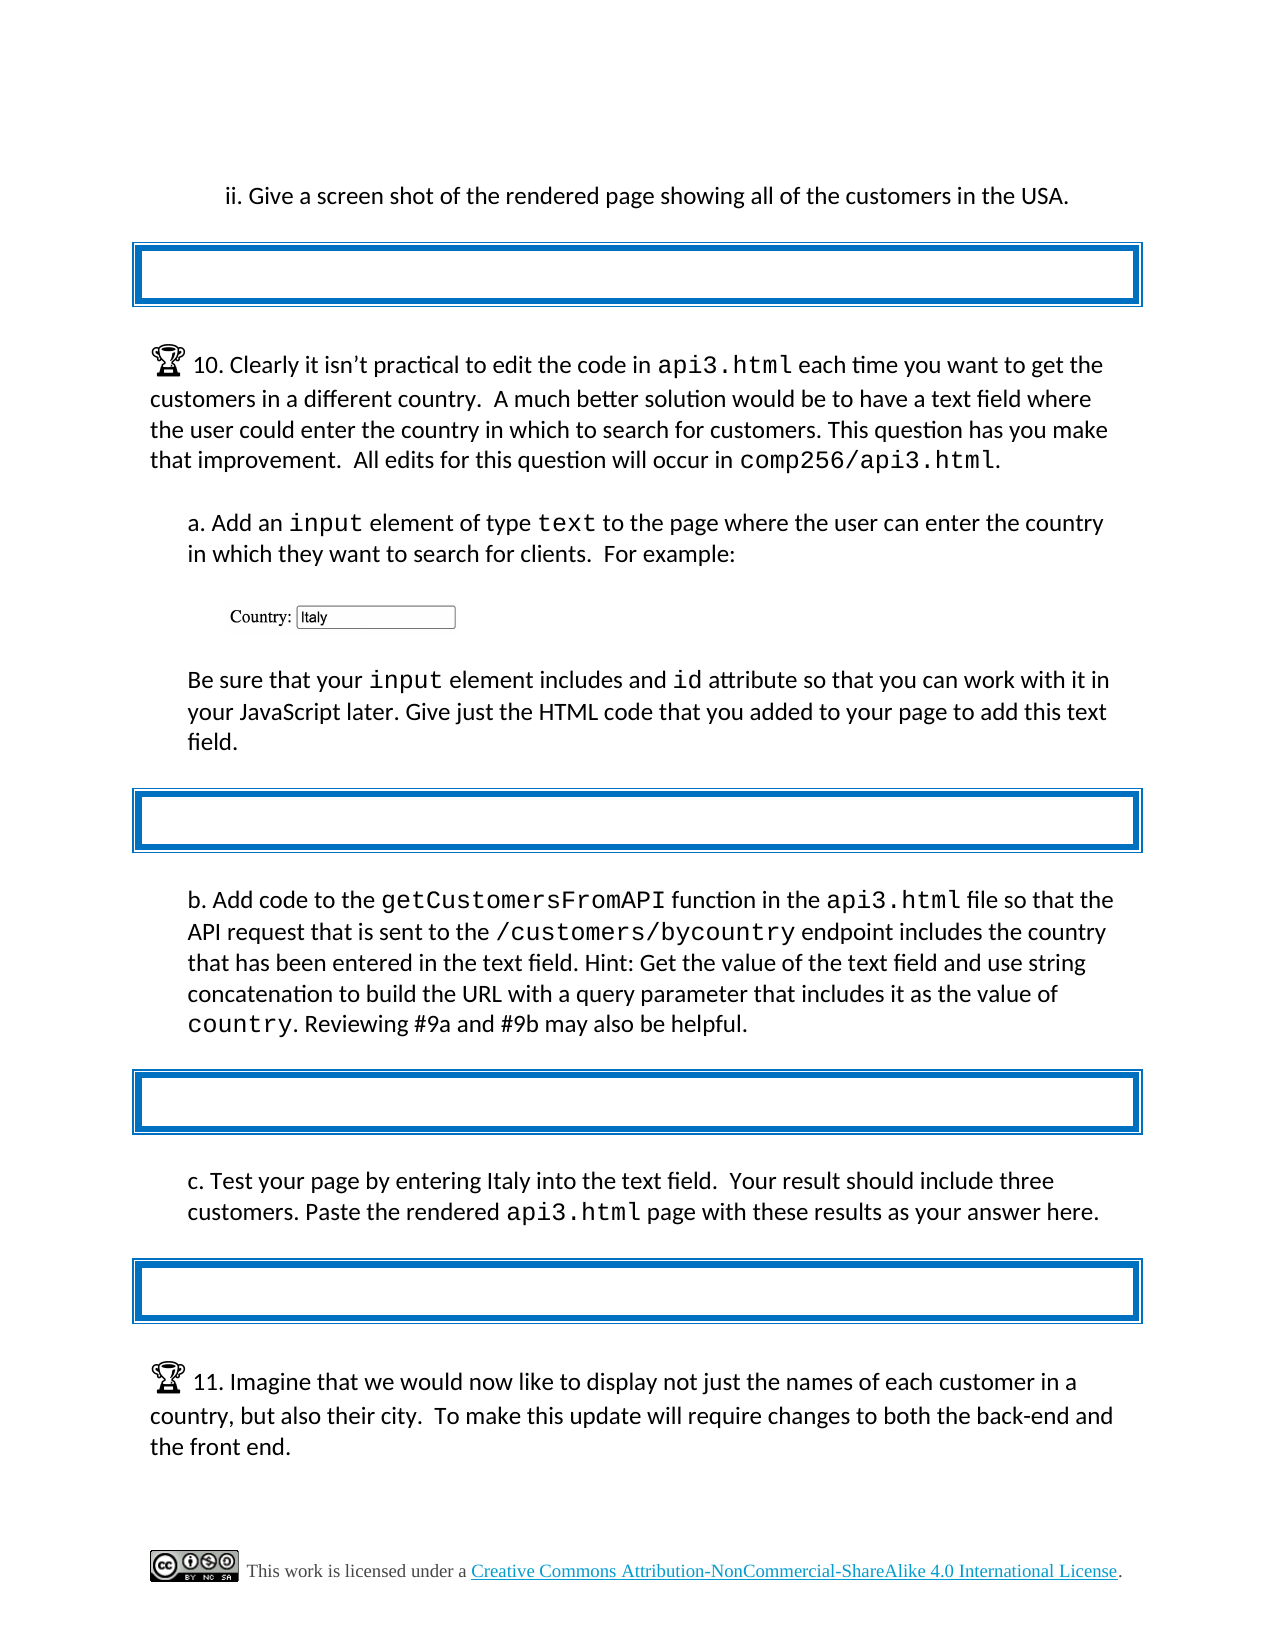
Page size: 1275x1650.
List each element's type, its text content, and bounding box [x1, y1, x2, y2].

picture [623, 1567, 629, 1575]
picture [575, 1568, 581, 1577]
text b. Add code to the getCustomersFromAPI function in the api3.html file so that the API request that is sent to the /customers/bycountry endpoint includes the country that has been entered in the text field. Hint: Get the value of the text field and use string concatenation to build the URL with a query parameter that includes it as the value of country. Reviewing #9a and #9b may also be helpful. [187, 884, 1125, 1040]
text c. Test your page by entering Italy into the text field. Your result should include three customers. Paste the rendered api3.html page with these results as your answer here. [187, 1165, 1125, 1228]
picture [641, 1566, 646, 1575]
picture [599, 1568, 605, 1577]
text a. Add an input element of type text to the page where the user can enter the country in which they want to search for clients. For example: [187, 507, 1125, 569]
picture [987, 1568, 993, 1577]
picture [150, 1550, 239, 1582]
text Be sure that your input element includes and id attribute so that you can work with it in your JavaScript later. Give just the HTML code that you added to your page to add this text field. [187, 664, 1125, 757]
text ii. Give a screen shot of the rendered page showing all of the customers in the USA. [150, 181, 1125, 211]
picture [869, 1568, 875, 1577]
picture [886, 1567, 892, 1575]
picture [483, 1568, 489, 1577]
picture [764, 1568, 770, 1577]
text 🏆 10. Clearly it isn’t practical to edit the code in api3.html each time you want to get the customers in a different country. A much better solution would be to have a text field where the user could enter the country in which to search for customers. This question has you make that improvement. All edits for this question will occur in comp256/api3.html. [150, 338, 1125, 476]
picture [1060, 1565, 1064, 1575]
picture [225, 599, 461, 634]
text 🏆 11. Imagine that we would now like to display not just the names of each customer in a country, but also their city. To make this update will require changes to both the back-end and the front end. [150, 1355, 1125, 1461]
